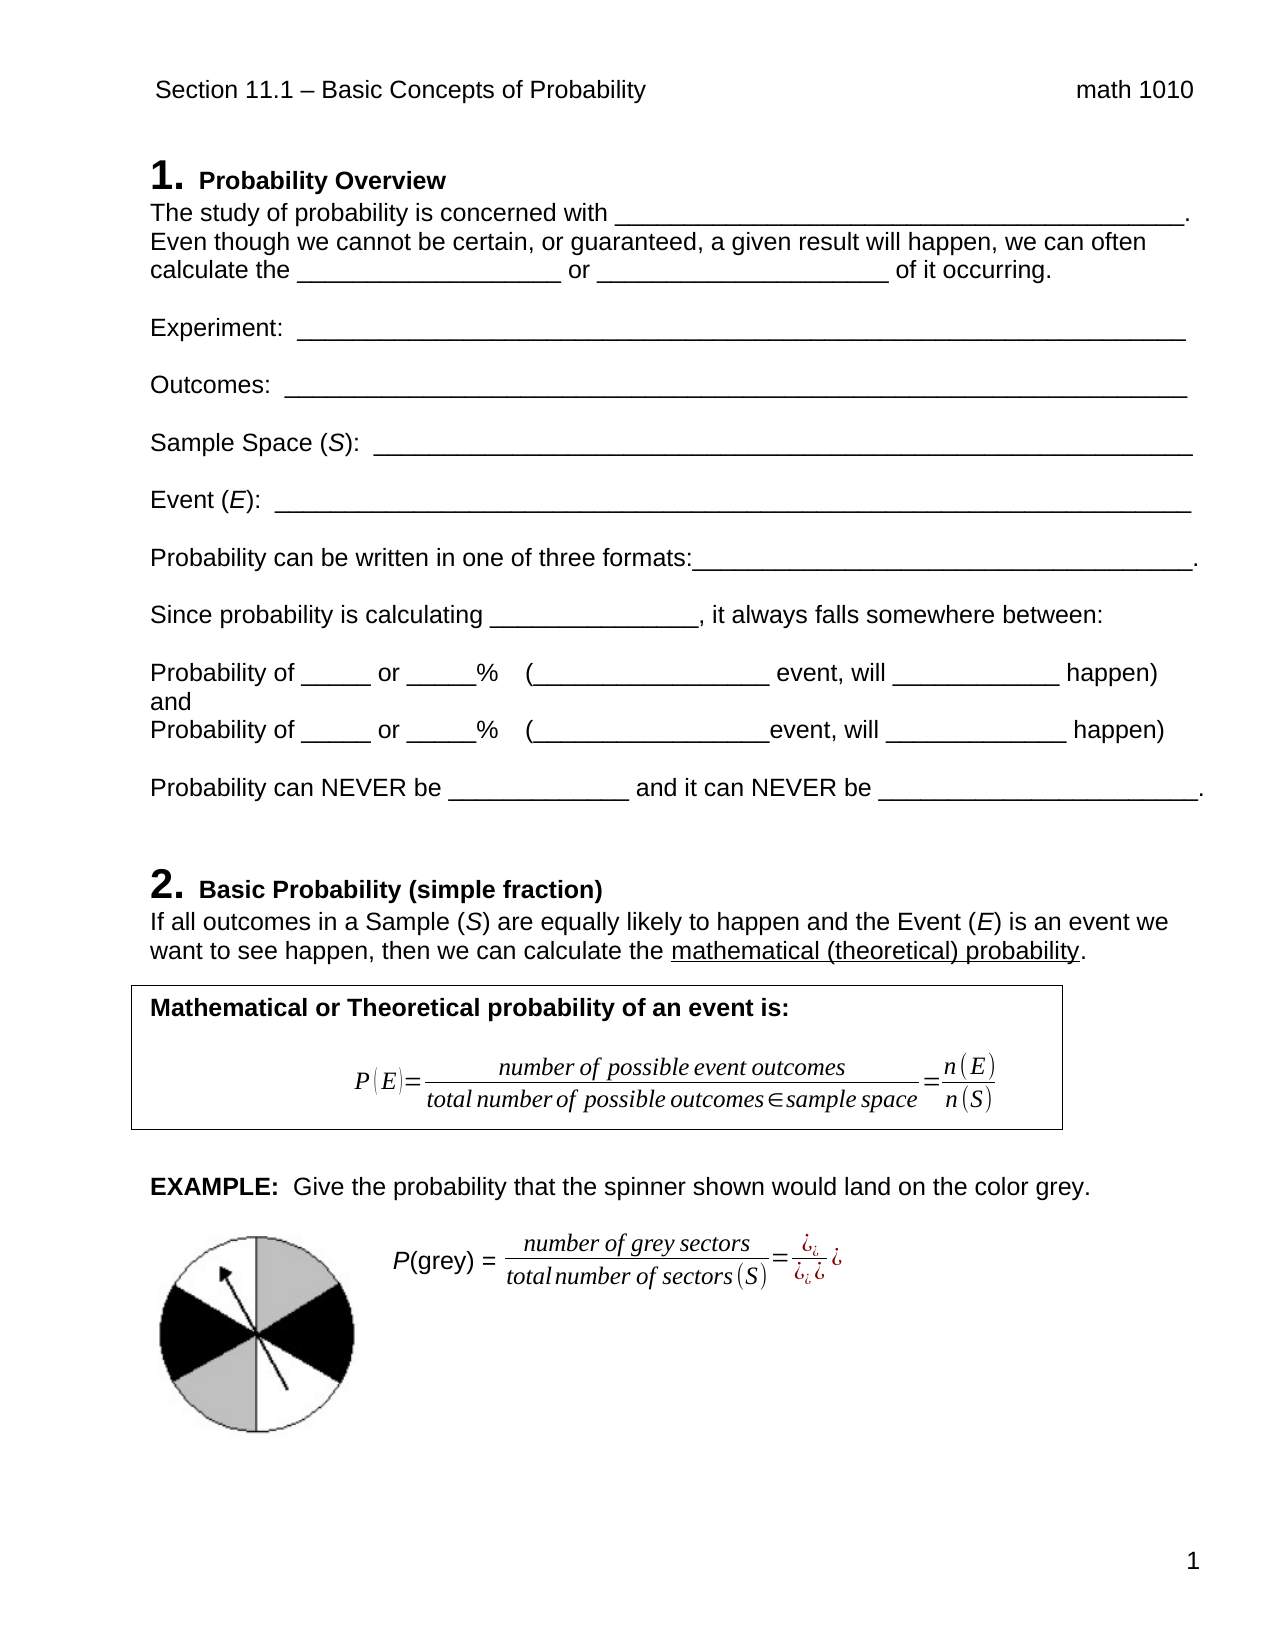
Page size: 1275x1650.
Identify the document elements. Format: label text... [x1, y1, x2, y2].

text Probability can be written in one of three formats:____________________________________. [150, 543, 1209, 572]
text Sample Space (S): ___________________________________________________________ [150, 428, 1200, 457]
text and [150, 687, 1209, 715]
text Event (E): __________________________________________________________________ [150, 485, 1200, 514]
text If all outcomes in a Sample (S) are equally likely to happen and the Event (E) is an event we want to see happen, then we can calculate the mathematical (theoretical) probability. [150, 907, 1200, 964]
text Even though we cannot be certain, or guaranteed, a given result will happen, we can often calculate the ___________________ or _____________________ of it occurring. [150, 227, 1200, 284]
text Probability of _____ or _____% (_________________event, will _____________ happen) [150, 715, 1209, 744]
text Mathematical or Theoretical probability of an event is: [150, 993, 1200, 1022]
text 1. Probability Overview [150, 150, 1200, 198]
text Probability of _____ or _____% (_________________ event, will ____________ happen) [150, 658, 1209, 687]
text P(grey) = [374, 1229, 1200, 1291]
text Experiment: ________________________________________________________________ [150, 313, 1200, 342]
text Since probability is calculating _______________, it always falls somewhere between: [150, 600, 1209, 629]
text Outcomes: _________________________________________________________________ [150, 370, 1200, 399]
text 2. Basic Probability (simple fraction) [150, 859, 1200, 907]
picture [150, 1229, 374, 1443]
text EXAMPLE: Give the probability that the spinner shown would land on the color grey. [150, 1172, 1200, 1201]
text The study of probability is concerned with _________________________________________. [150, 198, 1200, 227]
text Probability can NEVER be _____________ and it can NEVER be _______________________. [150, 773, 1209, 802]
